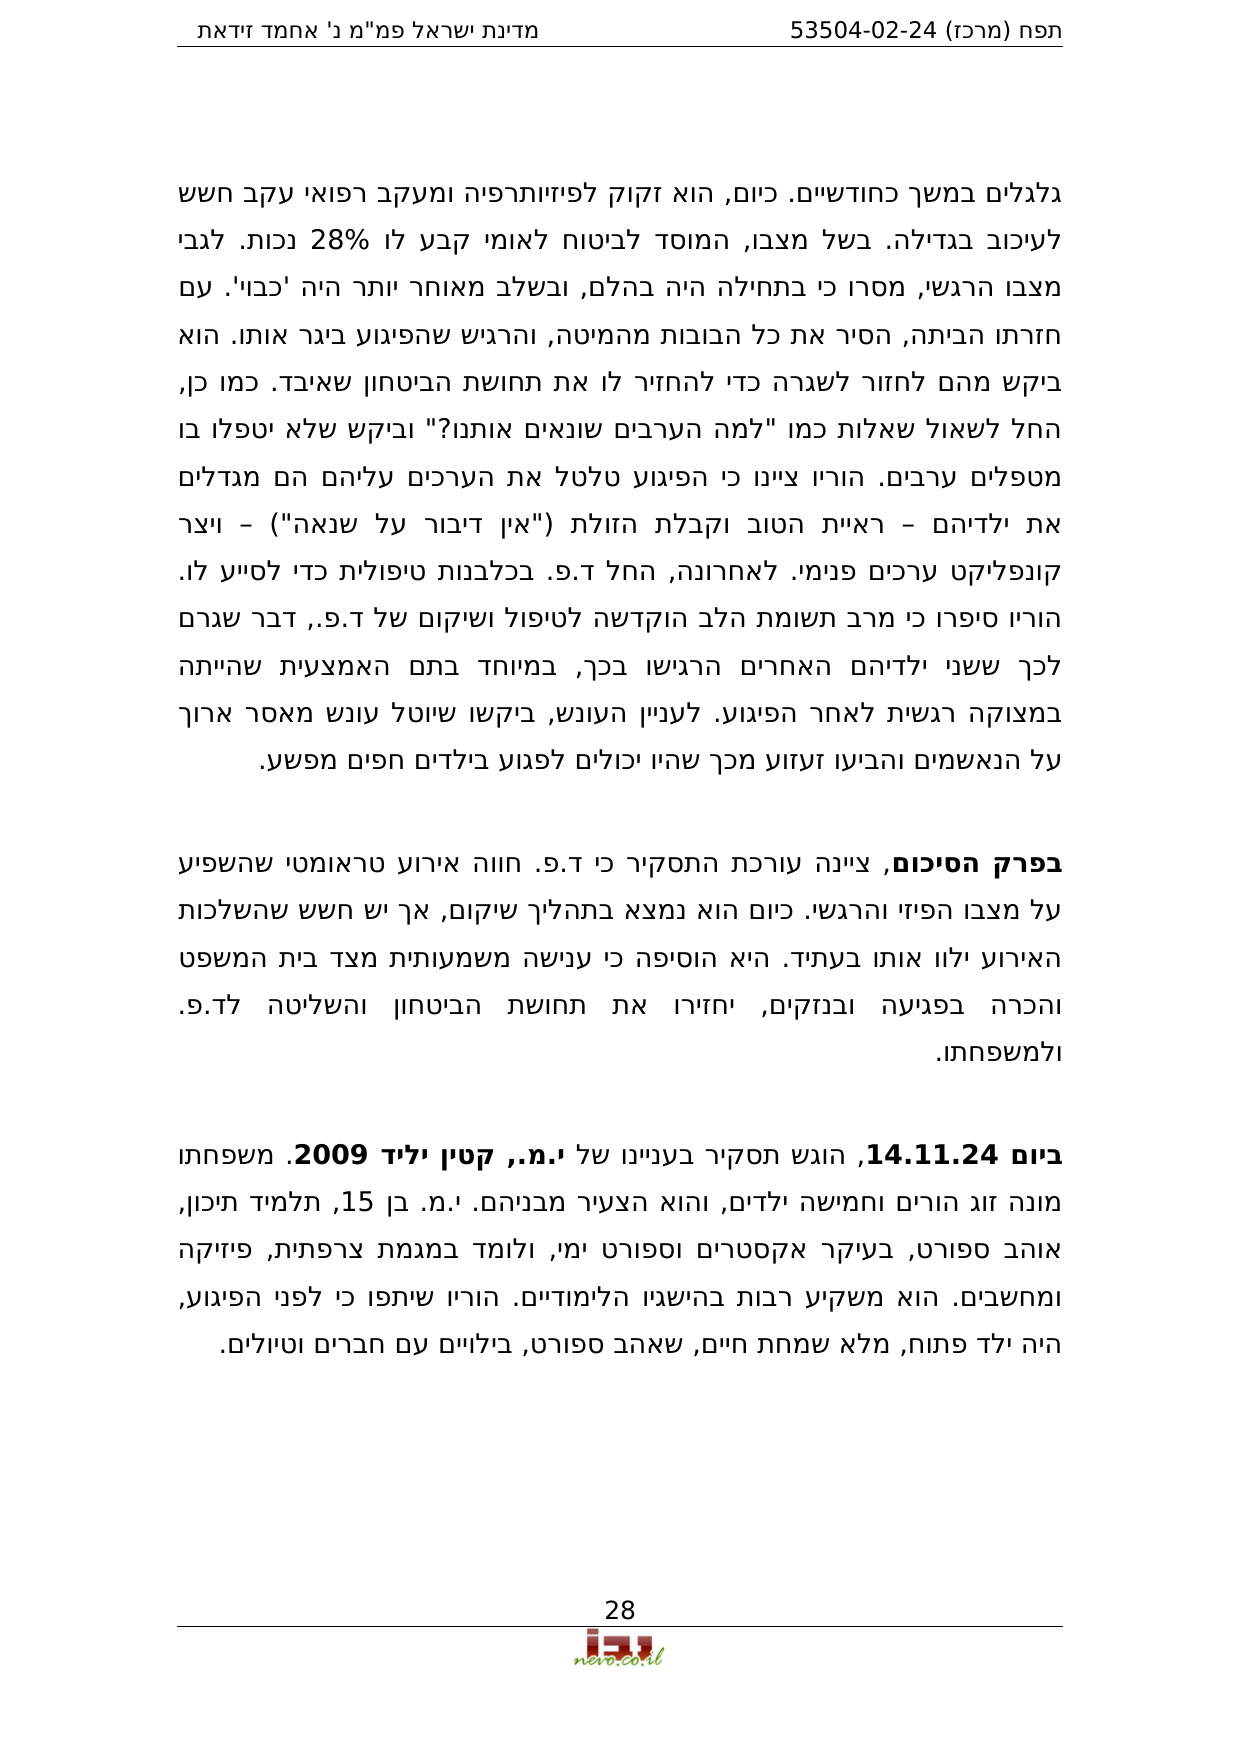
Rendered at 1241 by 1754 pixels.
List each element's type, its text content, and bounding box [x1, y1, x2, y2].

picture [574, 1628, 666, 1667]
text ביום 14.11.24, הוגש תסקיר בעניינו של י.מ., קטין יליד 2009. משפחתו מונה זוג הורים וחמישה ילדים, והוא הצעיר מבניהם. י.מ. בן 15, תלמיד תיכון, אוהב ספורט, בעיקר אקסטרים וספורט ימי, ולומד במגמת צרפתית, פיזיקה ומחשבים. הוא משקיע רבות בהישגיו הלימודיים. הוריו שיתפו כי לפני הפיגוע, היה ילד פתוח, מלא שמחת חיים, שאהב ספורט, בילויים עם חברים וטיולים. [177, 1139, 1063, 1360]
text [177, 177, 1063, 776]
text בפרק הסיכום, ציינה עורכת התסקיר כי ד.פ. חווה אירוע טראומטי שהשפיע על מצבו הפיזי והרגשי. כיום הוא נמצא בתהליך שיקום, אך יש חשש שהשלכות האירוע ילוו אותו בעתיד. היא הוסיפה כי ענישה משמעותית מצד בית המשפט והכרה בפגיעה ובנזקים, יחזירו את תחושת הביטחון והשליטה לד.פ. ולמשפחתו. [177, 847, 1063, 1068]
